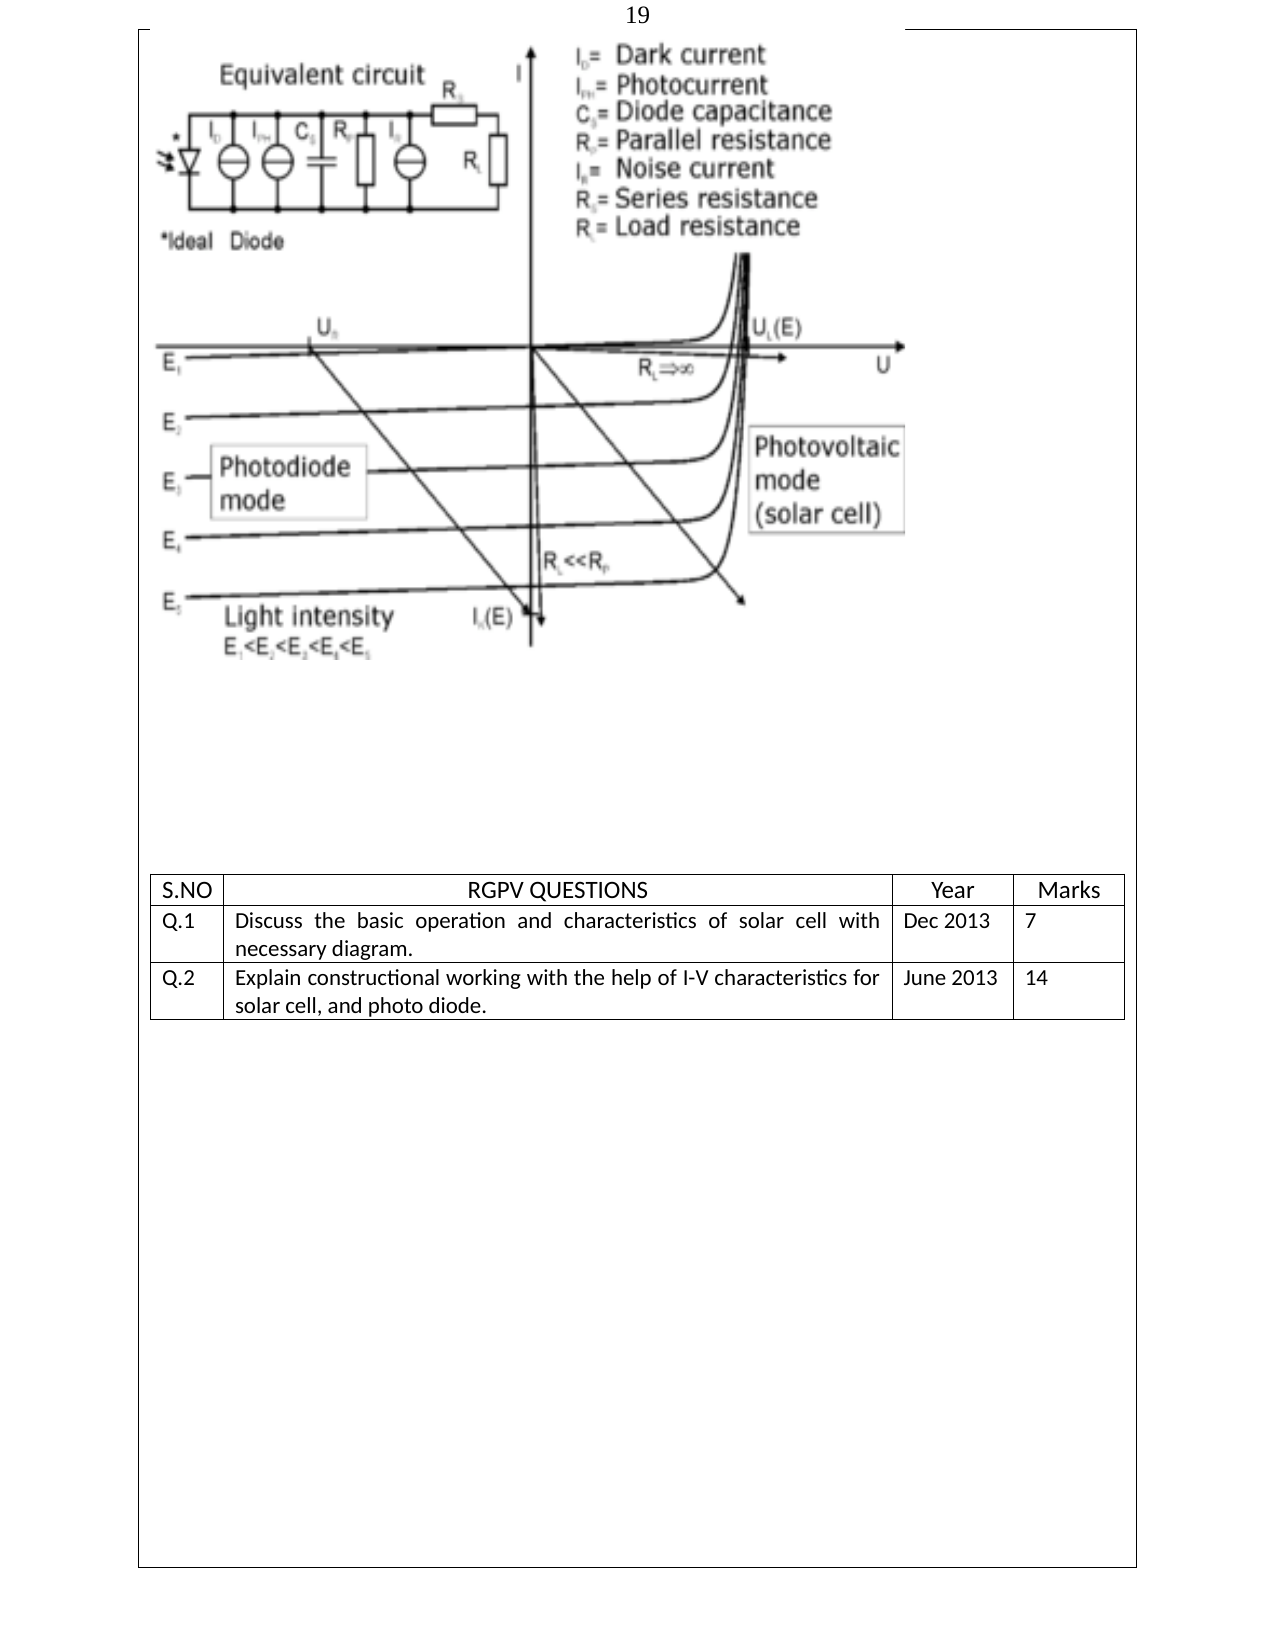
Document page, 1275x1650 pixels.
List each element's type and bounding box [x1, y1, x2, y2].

picture [150, 29, 905, 660]
table_cell [139, 30, 1136, 1567]
